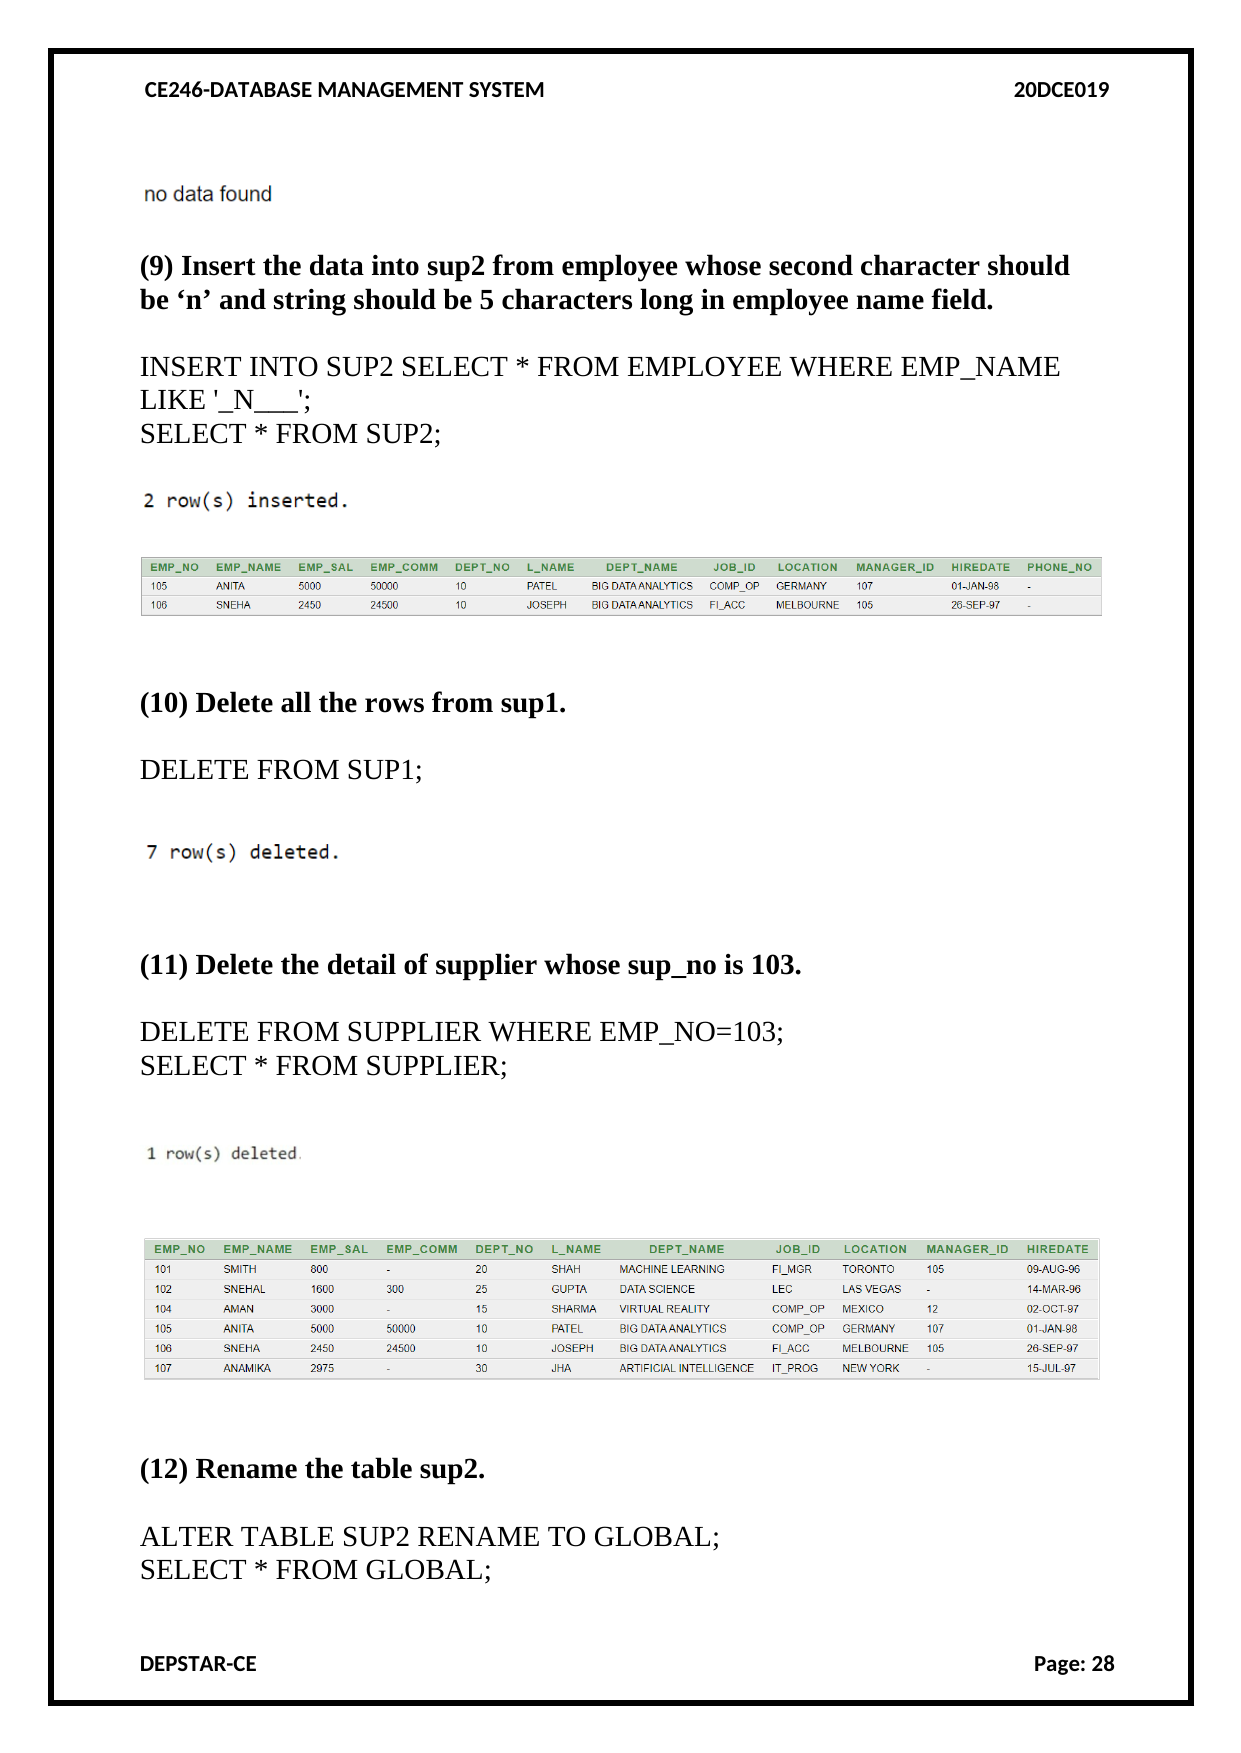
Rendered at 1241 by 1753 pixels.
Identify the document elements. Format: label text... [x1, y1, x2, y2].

picture [139, 555, 1103, 618]
text (9) Insert the data into sup2 from employee whose second character should be ‘n’ and string should be 5 characters long in employee name field. [139, 248, 1103, 315]
picture [139, 819, 352, 881]
text INSERT INTO SUP2 SELECT * FROM EMPLOYEE WHERE EMP_NAME LIKE '_N___'; [139, 349, 1103, 416]
picture [139, 483, 360, 522]
text (12) Rename the table sup2. [139, 1452, 1103, 1485]
text SELECT * FROM SUPPLIER; [139, 1048, 1103, 1082]
text (10) Delete all the rows from sup1. [139, 685, 1103, 718]
text SELECT * FROM SUP2; [139, 416, 1103, 449]
text SELECT * FROM GLOBAL; [139, 1552, 1103, 1586]
picture [139, 1231, 1103, 1385]
picture [139, 1115, 301, 1199]
text DELETE FROM SUP1; [139, 752, 1103, 786]
text DELETE FROM SUPPLIER WHERE EMP_NO=103; [139, 1014, 1103, 1048]
picture [139, 177, 289, 215]
text (11) Delete the detail of supplier whose sup_no is 103. [139, 947, 1103, 981]
text ALTER TABLE SUP2 RENAME TO GLOBAL; [139, 1519, 1103, 1552]
